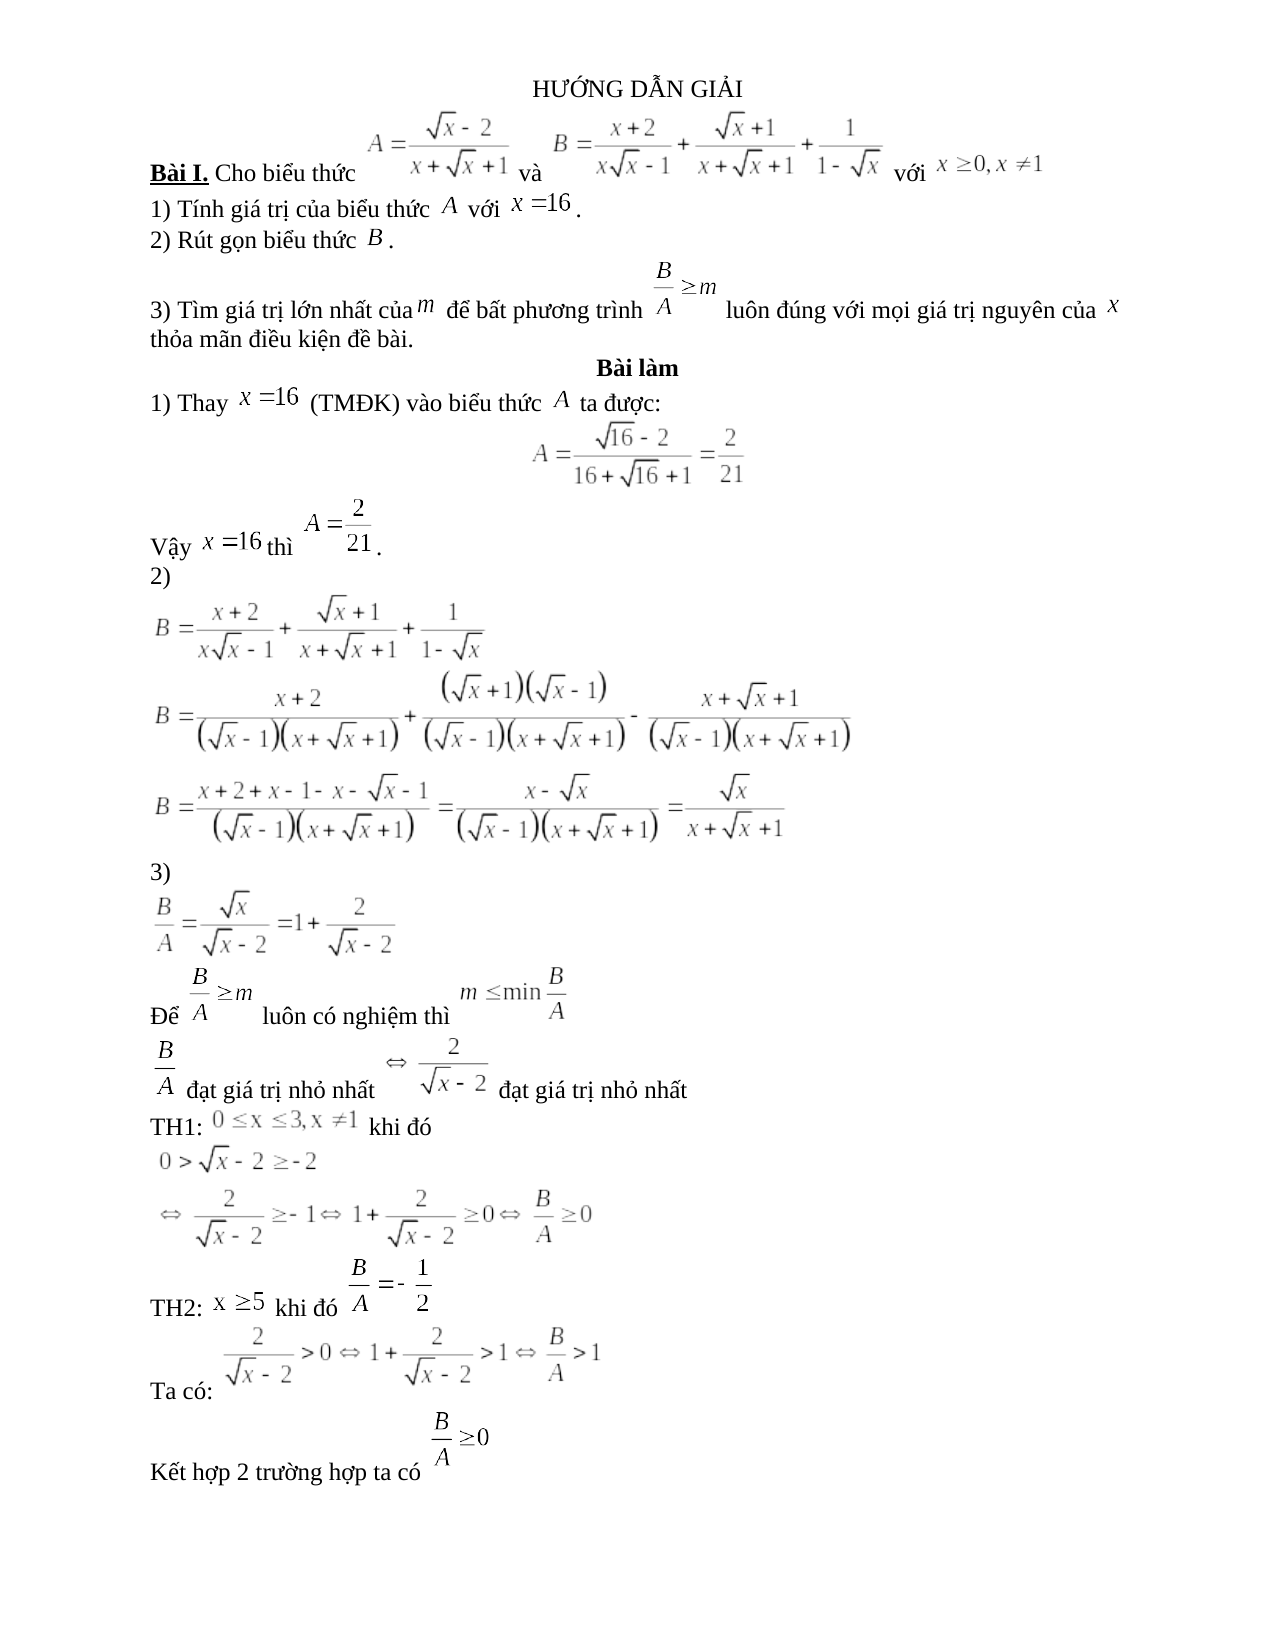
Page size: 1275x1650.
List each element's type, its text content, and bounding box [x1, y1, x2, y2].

text Bài I. Cho biểu thức và với [150, 107, 1125, 187]
text Kết hợp 2 trường hợp ta có [150, 1405, 1125, 1486]
text 2) Rút gọn biểu thức . [150, 222, 1125, 254]
text Bài làm [150, 353, 1125, 381]
text Vậy thì . [150, 491, 1125, 561]
text TH2: khi đó [150, 1252, 1125, 1321]
text TH1: khi đó [150, 1104, 1125, 1141]
text đạt giá trị nhỏ nhất đạt giá trị nhỏ nhất [150, 1030, 1125, 1104]
text 1) Tính giá trị của biểu thức với . [150, 187, 1125, 222]
text 3) [150, 857, 1125, 886]
text 1) Thay (TMĐK) vào biểu thức ta được: [150, 381, 1125, 416]
text Ta có: [150, 1321, 1125, 1405]
text Để luôn có nghiệm thì [150, 961, 1125, 1030]
text HƯỚNG DẪN GIẢI [150, 74, 1125, 103]
text 2) [150, 561, 1125, 590]
text 3) Tìm giá trị lớn nhất của để bất phương trình luôn đúng với mọi giá trị nguyên của thỏa mãn điều kiện đề bài. [150, 254, 1125, 353]
